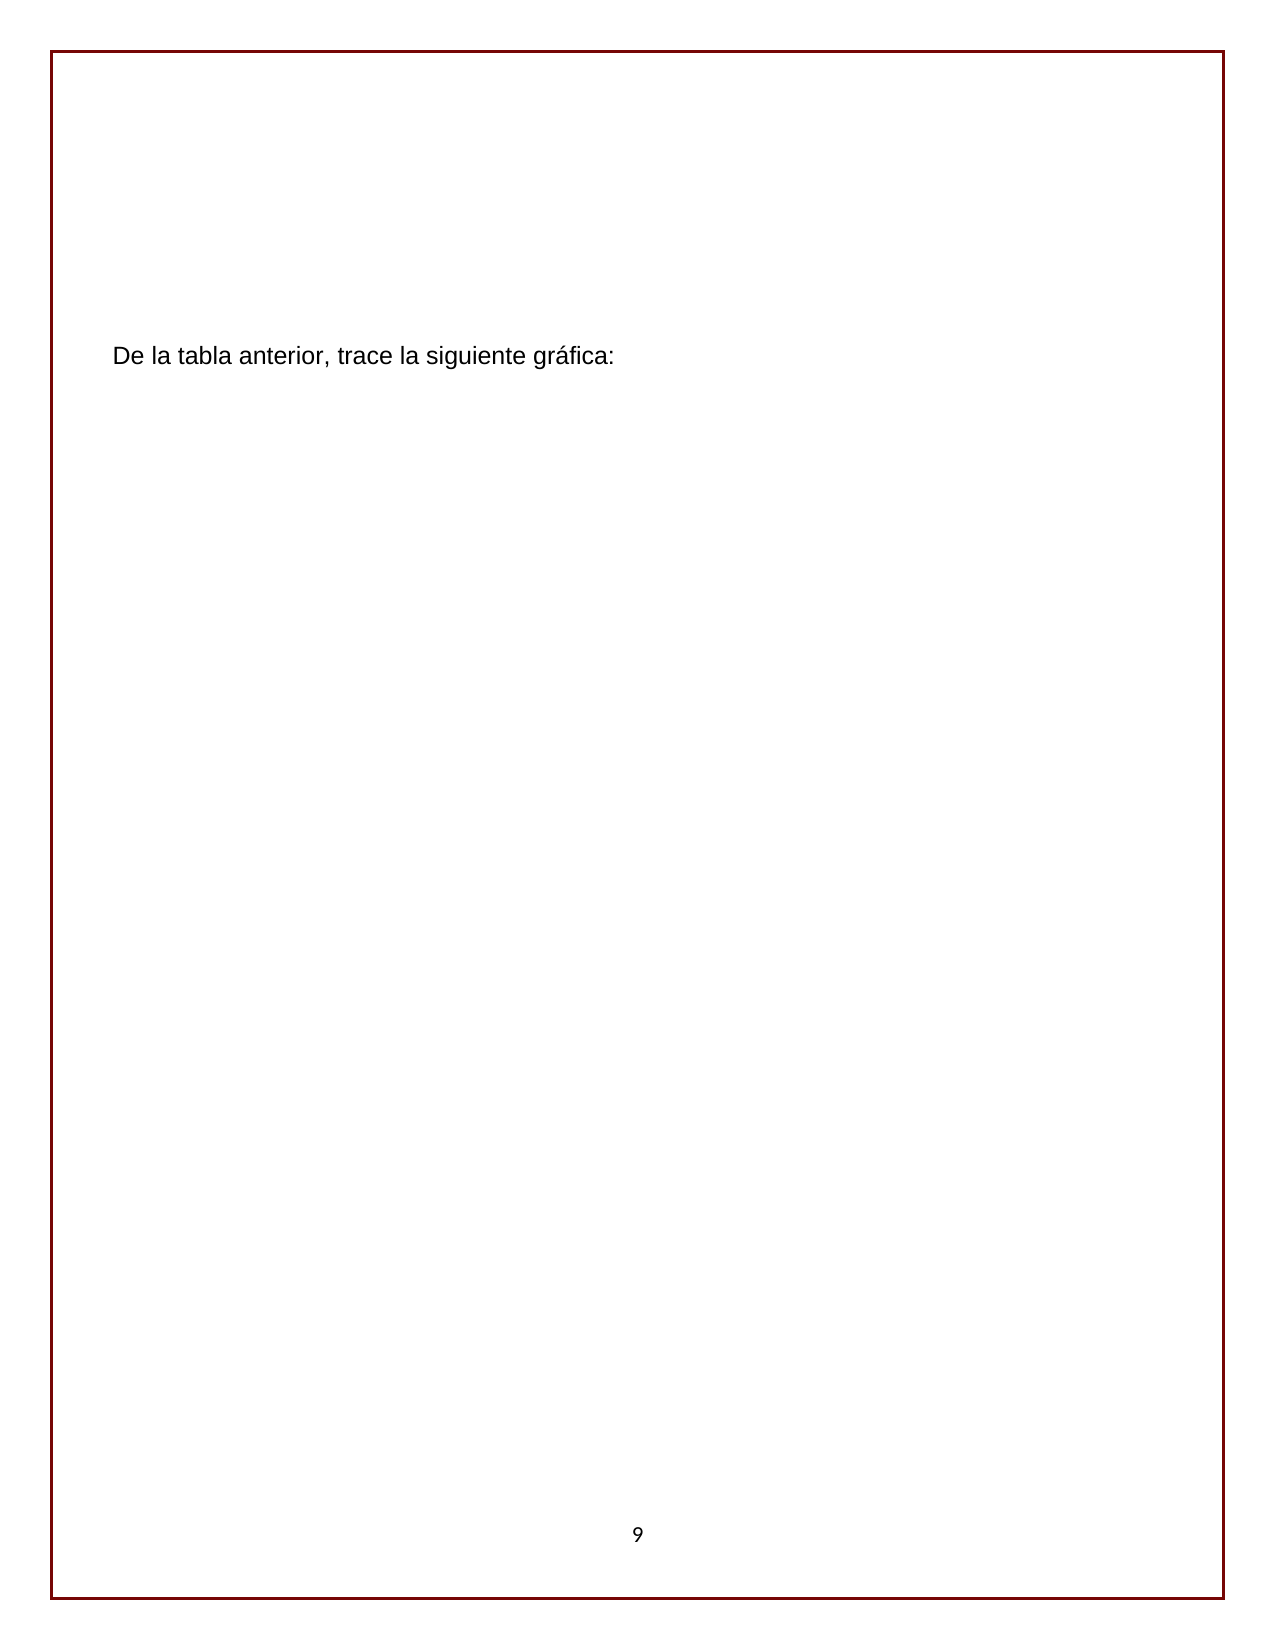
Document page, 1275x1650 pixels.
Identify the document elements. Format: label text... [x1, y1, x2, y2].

text De la tabla anterior, trace la siguiente gráfica: [112, 341, 1162, 369]
